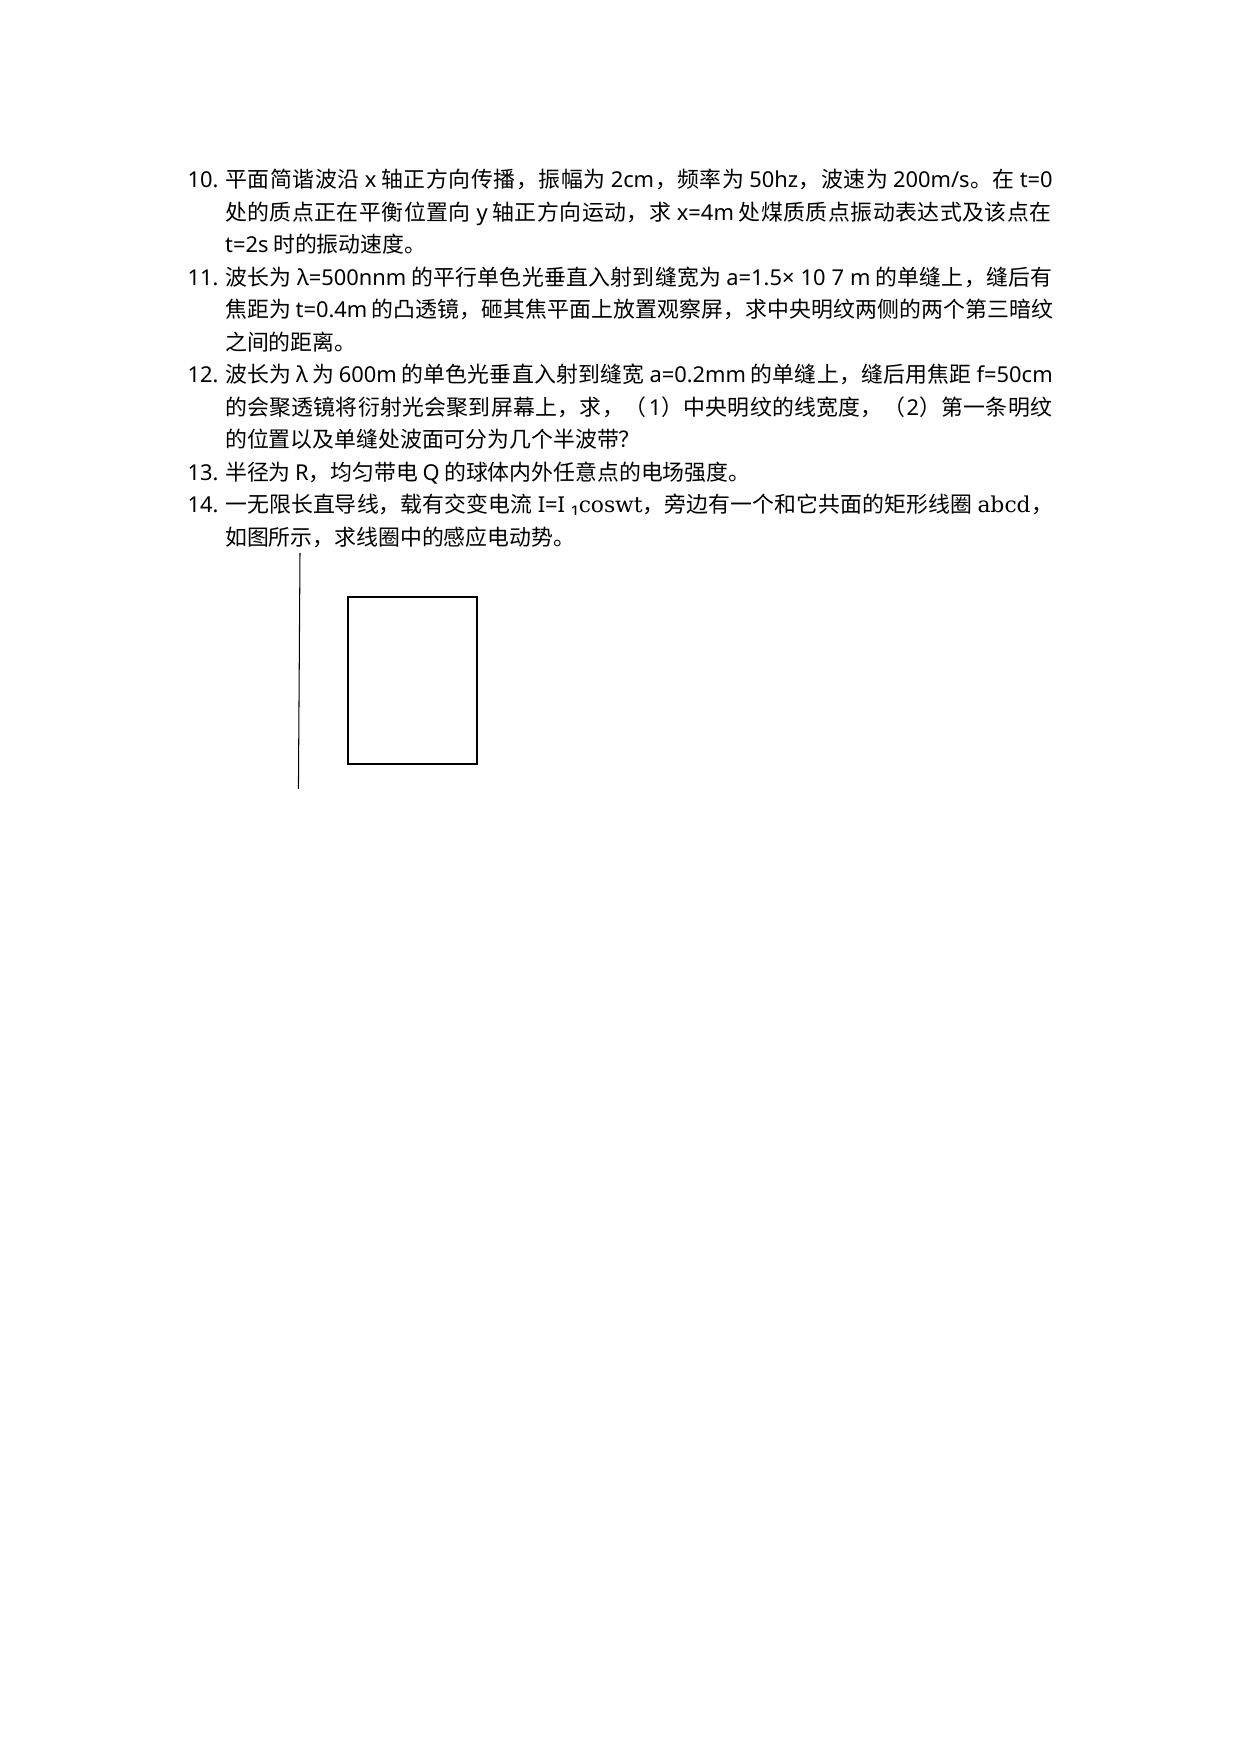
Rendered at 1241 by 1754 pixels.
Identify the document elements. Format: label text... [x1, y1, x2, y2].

list 半径为R，均匀带电Q的球体内外任意点的电场强度。 [187, 454, 1053, 487]
list 平面简谐波沿x轴正方向传播，振幅为2cm，频率为50hz，波速为200m/s。在t=0处的质点正在平衡位置向y轴正方向运动，求x=4m处煤质质点振动表达式及该点在t=2s时的振动速度。 [187, 162, 1053, 259]
list 一无限长直导线，载有交变电流I=I ₁coswt，旁边有一个和它共面的矩形线圈abcd，如图所示，求线圈中的感应电动势。 [187, 487, 1053, 552]
list 波长为λ为600m的单色光垂直入射到缝宽a=0.2mm的单缝上，缝后用焦距f=50cm的会聚透镜将衍射光会聚到屏幕上，求，（1）中央明纹的线宽度，（2）第一条明纹的位置以及单缝处波面可分为几个半波带？ [187, 357, 1053, 454]
list 波长为 λ=500nnm的平行单色光垂直入射到缝宽为a=1.5× 10 7 m的单缝上，缝后有焦距为t=0.4m的凸透镜，砸其焦平面上放置观察屏，求中央明纹两侧的两个第三暗纹之间的距离。 [187, 259, 1053, 357]
